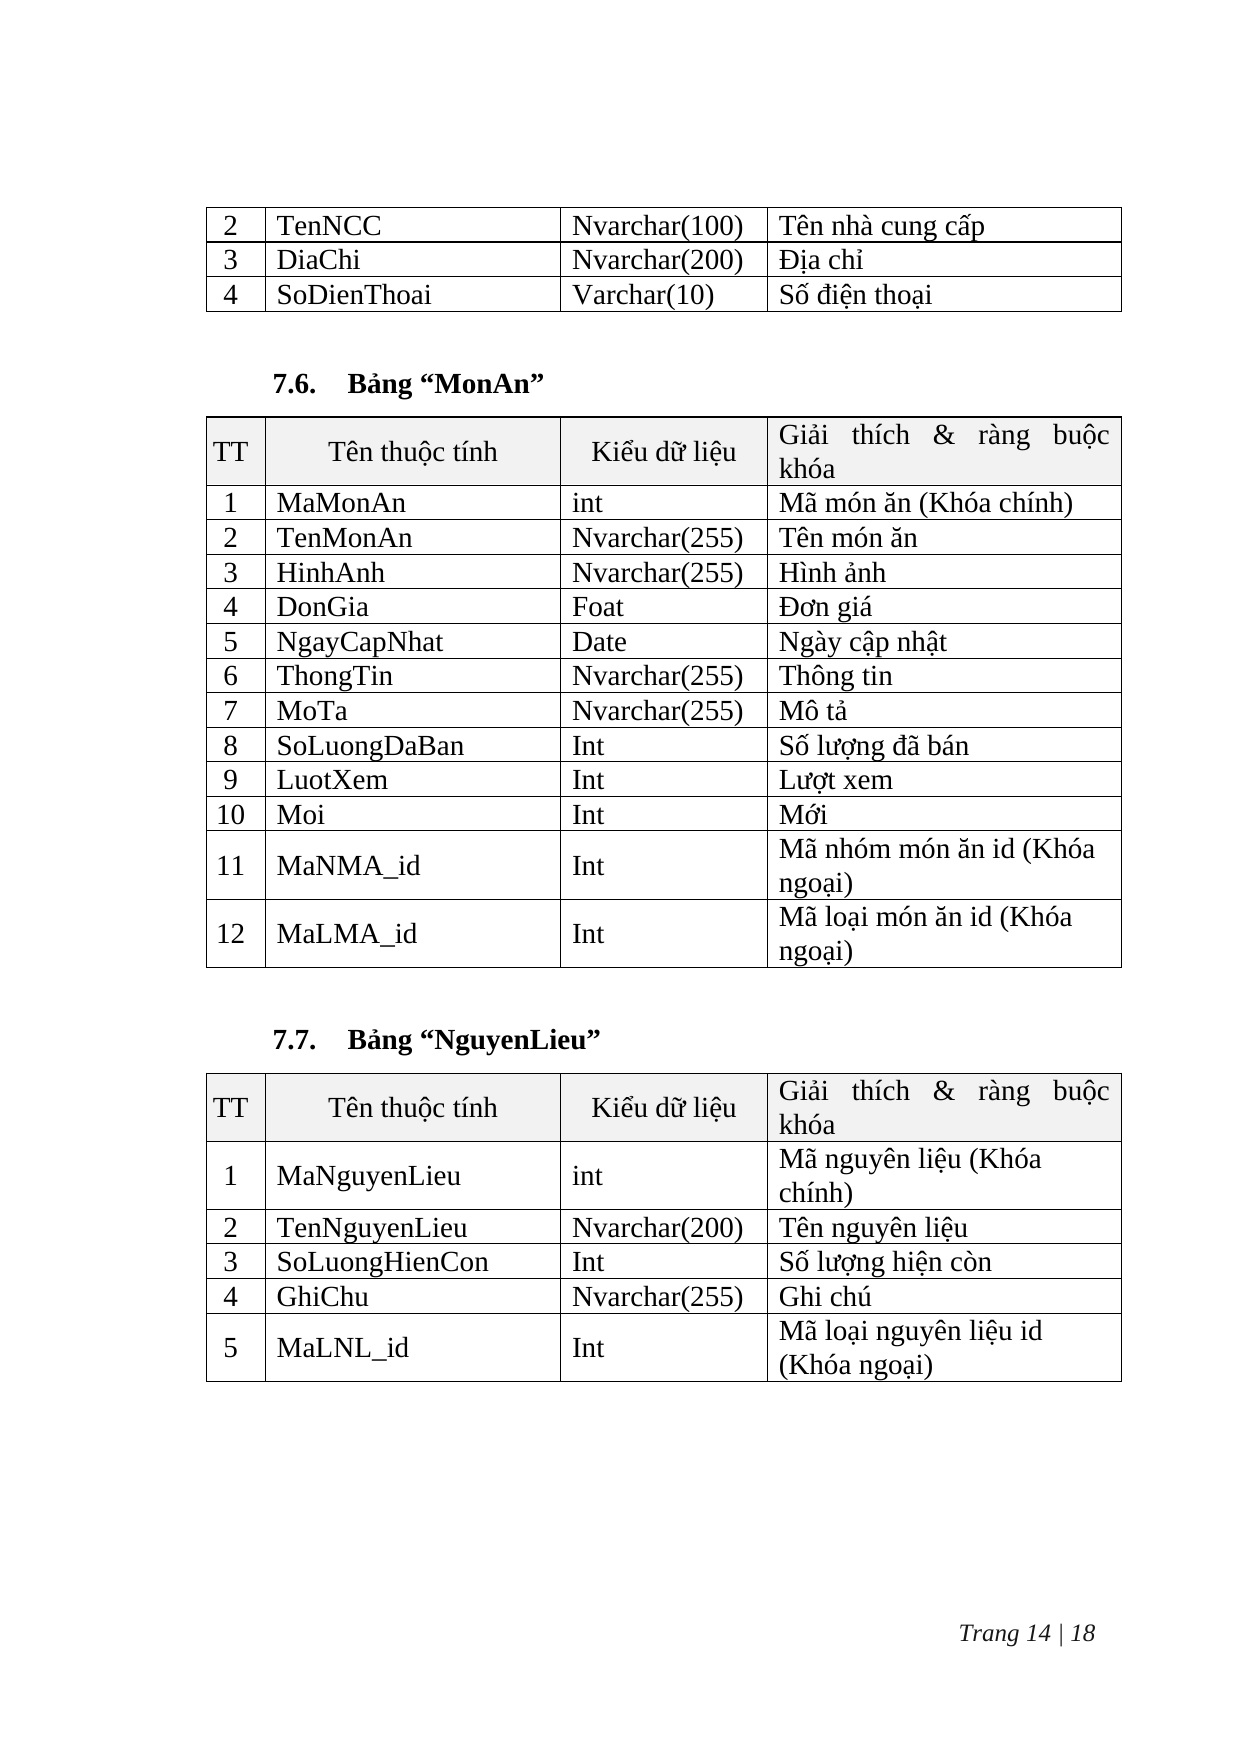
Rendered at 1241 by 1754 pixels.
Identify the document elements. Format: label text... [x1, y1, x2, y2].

table_cell Số lượng đã bán [768, 728, 1121, 761]
table_cell Nvarchar(200) [561, 1210, 767, 1243]
table_cell MaMonAn [266, 486, 560, 519]
subtitle Bảng “NguyenLieu” [272, 1022, 1122, 1056]
table_cell SoLuongHienCon [266, 1244, 560, 1278]
table_cell Int [561, 831, 767, 898]
table_cell Int [561, 1244, 767, 1278]
table_header Kiểu dữ liệu [561, 1074, 767, 1141]
table_cell 2 [207, 1210, 265, 1243]
table_cell int [561, 1142, 767, 1209]
table_cell TenNCC [266, 208, 560, 241]
table_cell GhiChu [266, 1279, 560, 1312]
table_cell Đơn giá [768, 589, 1121, 623]
table_cell MaLNL_id [266, 1314, 560, 1381]
table_cell LuotXem [266, 762, 560, 796]
table_cell Nvarchar(255) [561, 520, 767, 554]
table_cell MaNMA_id [266, 831, 560, 898]
table_cell 12 [207, 900, 265, 967]
table_cell 6 [207, 659, 265, 692]
table_cell 1 [207, 1142, 265, 1209]
table_cell DiaChi [266, 243, 560, 276]
table_cell 3 [207, 555, 265, 588]
table_cell DonGia [266, 589, 560, 623]
table_cell MaLMA_id [266, 900, 560, 967]
table_cell HinhAnh [266, 555, 560, 588]
table_cell 11 [207, 831, 265, 898]
table_cell Số điện thoại [768, 277, 1121, 311]
table_cell 10 [207, 797, 265, 830]
table_header Kiểu dữ liệu [561, 418, 767, 484]
table_cell int [561, 486, 767, 519]
table_cell Int [561, 900, 767, 967]
table_cell Mô tả [768, 693, 1121, 727]
table_cell Số lượng hiện còn [768, 1244, 1121, 1278]
table_cell Date [561, 624, 767, 657]
table_cell Tên món ăn [768, 520, 1121, 554]
table_cell Mới [768, 797, 1121, 830]
table_cell 8 [207, 728, 265, 761]
table_cell MaNguyenLieu [266, 1142, 560, 1209]
table_header TT [207, 418, 265, 484]
table_cell 2 [207, 208, 265, 241]
table_cell Nvarchar(255) [561, 555, 767, 588]
table_cell Thông tin [768, 659, 1121, 692]
table_cell MoTa [266, 693, 560, 727]
table_cell Mã nguyên liệu (Khóa chính) [768, 1142, 1121, 1209]
table_cell Địa chỉ [768, 243, 1121, 276]
table_header Tên thuộc tính [266, 418, 560, 484]
table_cell SoLuongDaBan [266, 728, 560, 761]
table_cell Mã loại món ăn id (Khóa ngoại) [768, 900, 1121, 967]
table_cell Int [561, 797, 767, 830]
table_cell Varchar(10) [561, 277, 767, 311]
table_header Giải thích & ràng buộc khóa [768, 418, 1121, 484]
table_cell Mã nhóm món ăn id (Khóa ngoại) [768, 831, 1121, 898]
table_cell Nvarchar(255) [561, 1279, 767, 1312]
table_cell TenMonAn [266, 520, 560, 554]
table_cell 4 [207, 589, 265, 623]
table_cell SoDienThoai [266, 277, 560, 311]
table_cell Hình ảnh [768, 555, 1121, 588]
table_cell 9 [207, 762, 265, 796]
table_cell 3 [207, 243, 265, 276]
table_cell Nvarchar(100) [561, 208, 767, 241]
table_header Giải thích & ràng buộc khóa [768, 1074, 1121, 1141]
table_cell Moi [266, 797, 560, 830]
table_cell Mã loại nguyên liệu id (Khóa ngoại) [768, 1314, 1121, 1381]
table_cell Tên nhà cung cấp [768, 208, 1121, 241]
table_cell Int [561, 1314, 767, 1381]
table_cell Nvarchar(255) [561, 659, 767, 692]
table_cell 7 [207, 693, 265, 727]
table_cell 4 [207, 277, 265, 311]
table_header TT [207, 1074, 265, 1141]
table_cell 1 [207, 486, 265, 519]
table_cell ThongTin [266, 659, 560, 692]
table_cell Ngày cập nhật [768, 624, 1121, 657]
table_header Tên thuộc tính [266, 1074, 560, 1141]
table_cell Int [561, 762, 767, 796]
table_cell 3 [207, 1244, 265, 1278]
subtitle Bảng “MonAn” [272, 366, 1122, 399]
table_cell 2 [207, 520, 265, 554]
table_cell Tên nguyên liệu [768, 1210, 1121, 1243]
table_cell TenNguyenLieu [266, 1210, 560, 1243]
table_cell Int [561, 728, 767, 761]
table_cell Nvarchar(200) [561, 243, 767, 276]
table_cell Ghi chú [768, 1279, 1121, 1312]
table_cell 5 [207, 1314, 265, 1381]
table_cell Foat [561, 589, 767, 623]
table_cell Mã món ăn (Khóa chính) [768, 486, 1121, 519]
table_cell Nvarchar(255) [561, 693, 767, 727]
table_cell Lượt xem [768, 762, 1121, 796]
table_cell 4 [207, 1279, 265, 1312]
table_cell NgayCapNhat [266, 624, 560, 657]
table_cell 5 [207, 624, 265, 657]
